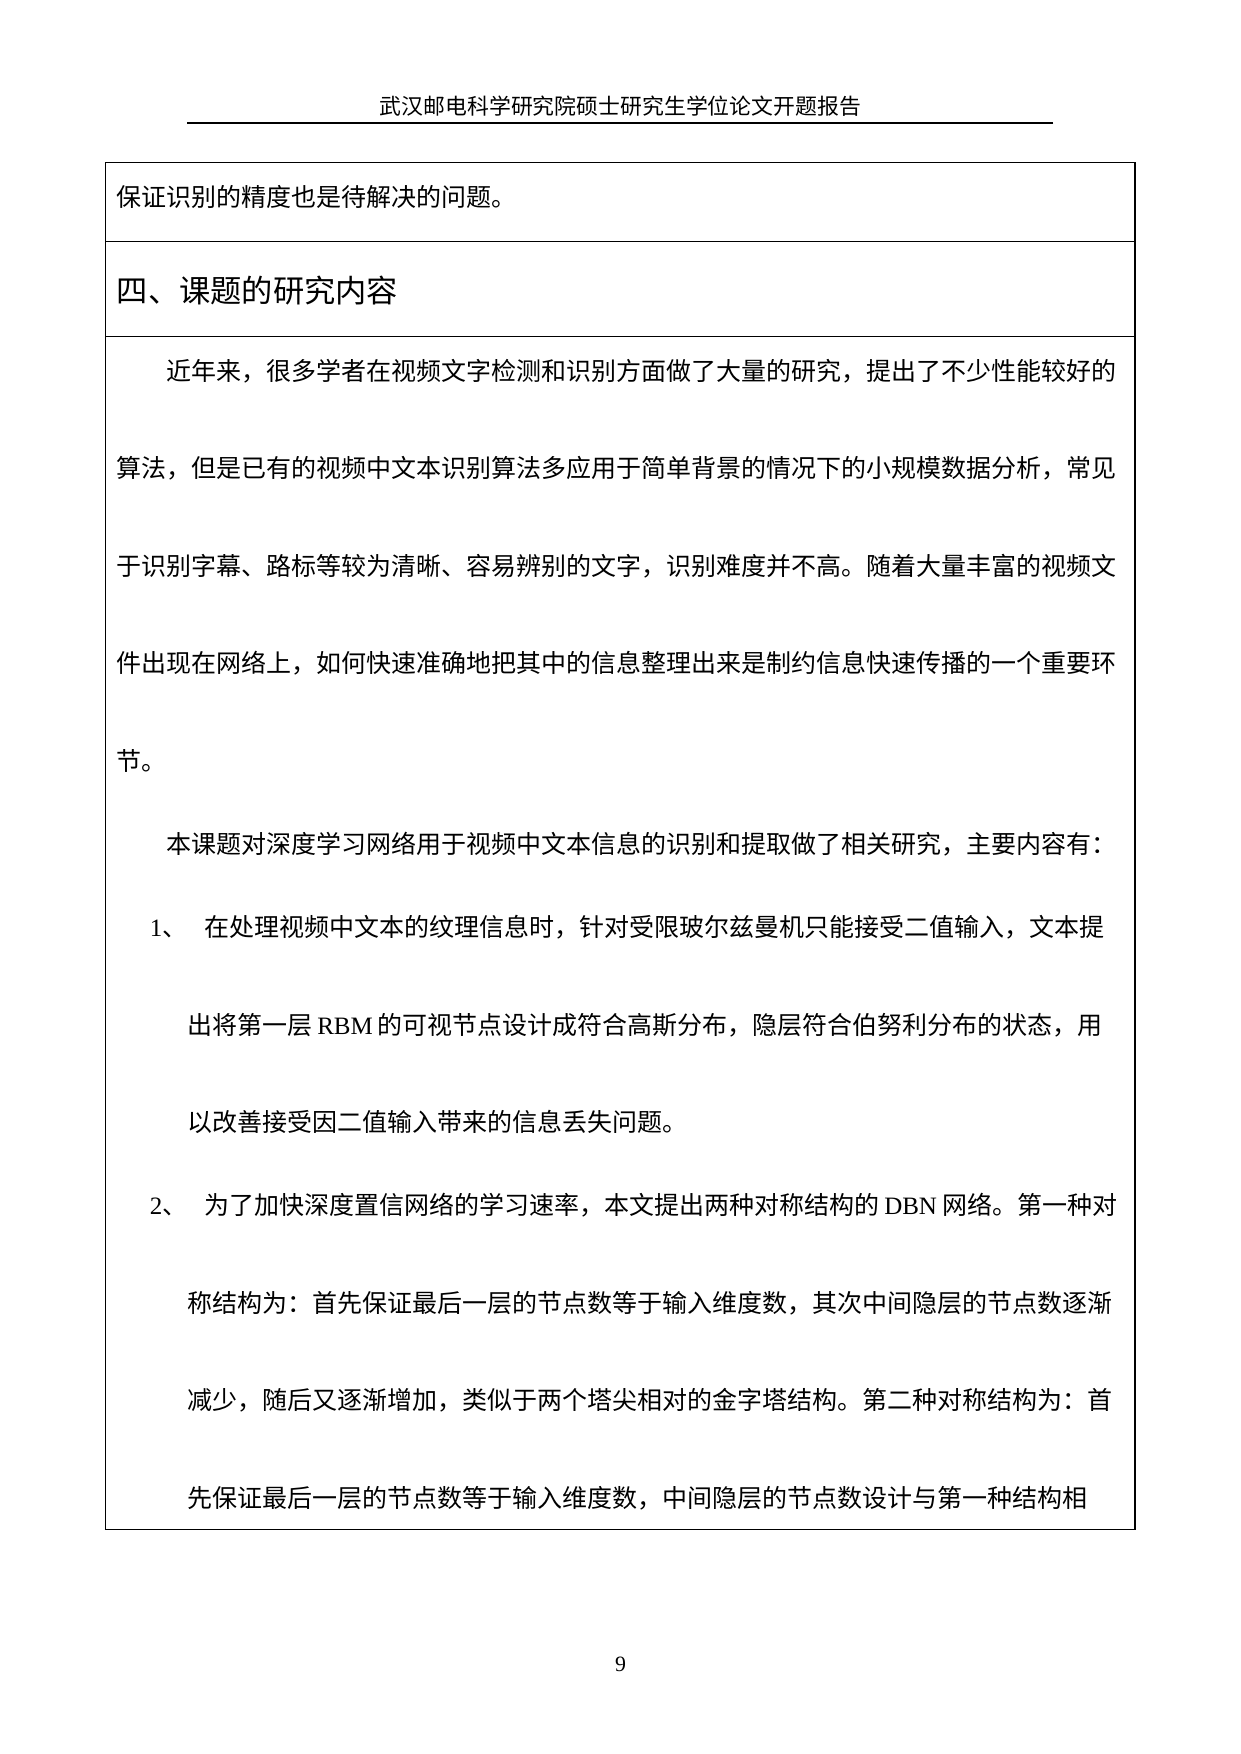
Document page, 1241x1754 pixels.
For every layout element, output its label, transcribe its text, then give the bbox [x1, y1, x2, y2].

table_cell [106, 163, 1134, 241]
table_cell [106, 337, 1134, 1529]
table_cell 四、课题的研究内容 [106, 242, 1134, 336]
